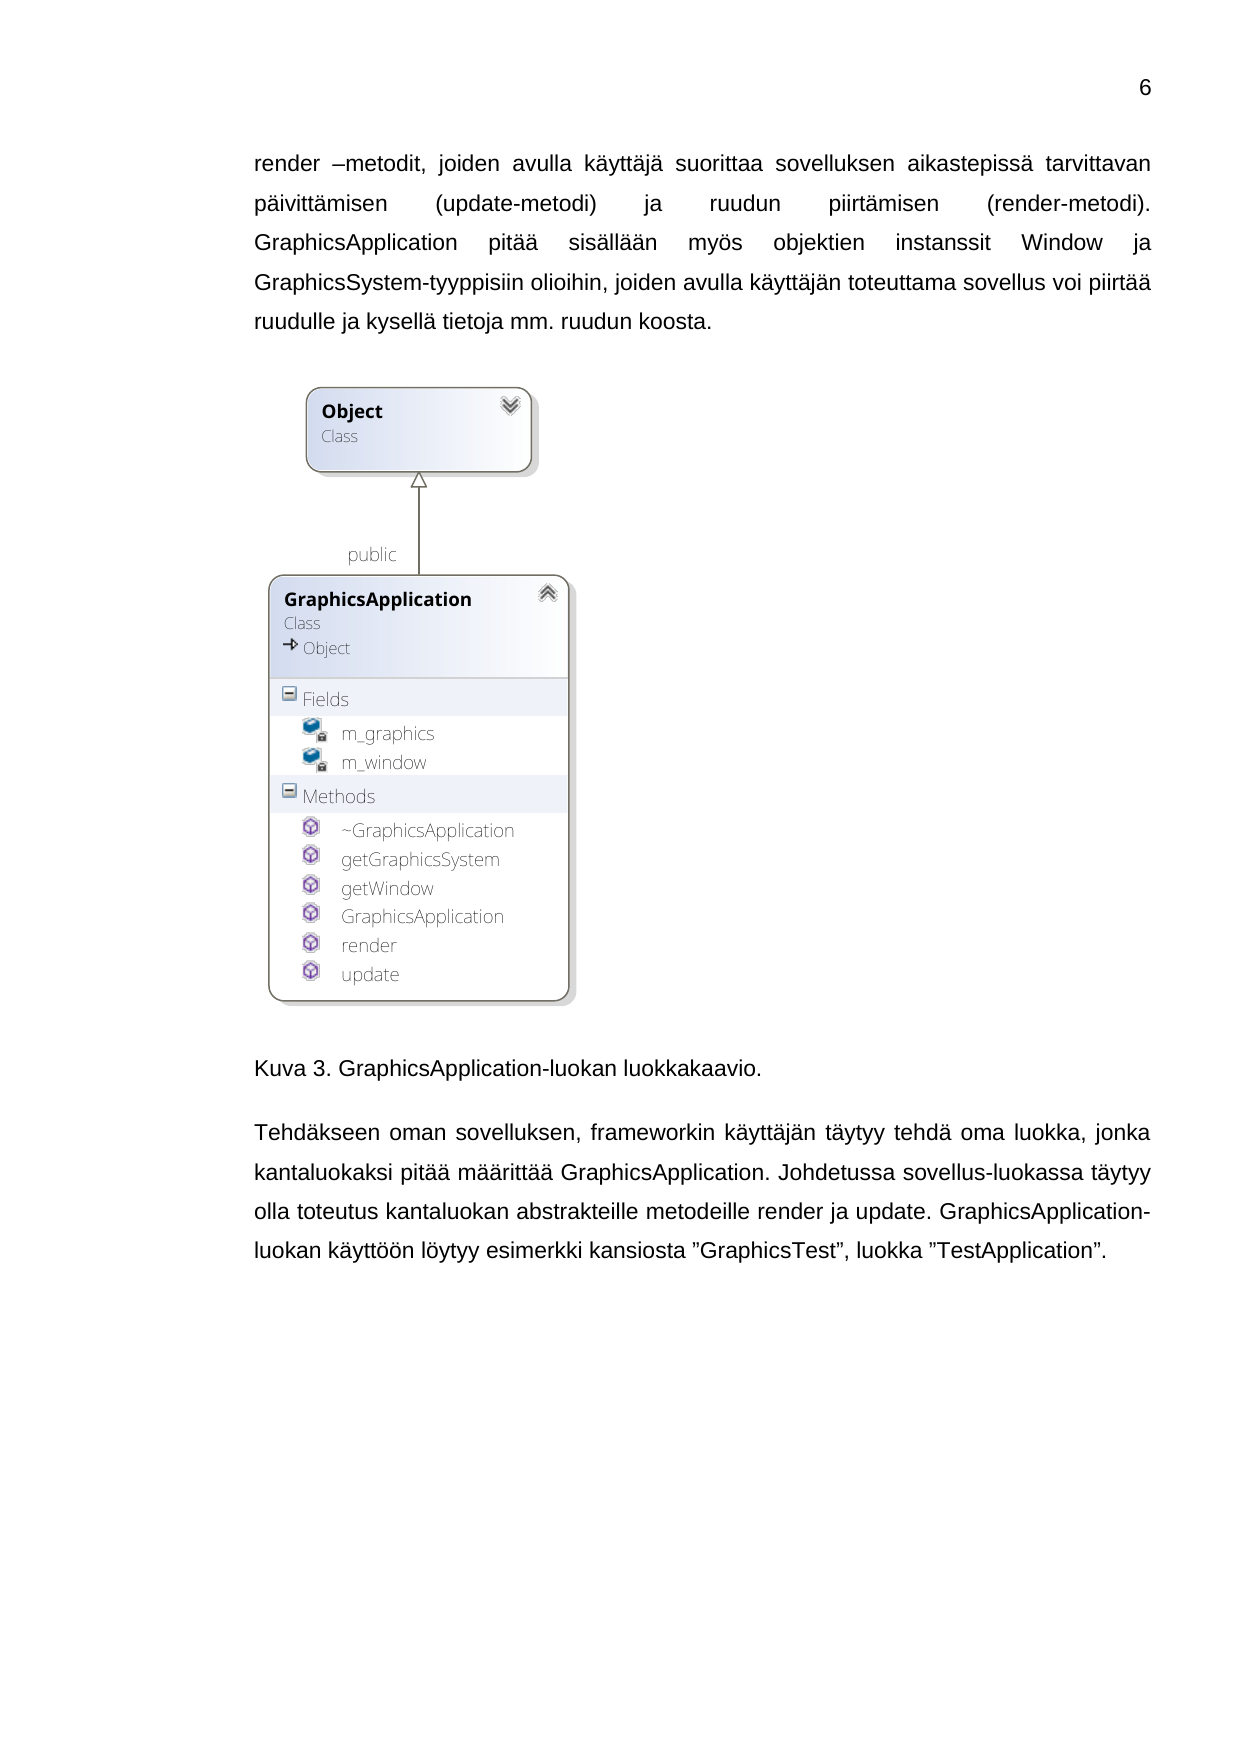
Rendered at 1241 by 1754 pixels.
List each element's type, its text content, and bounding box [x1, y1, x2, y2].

text Kuva 3. GraphicsApplication-luokan luokkakaavio. [254, 1054, 1152, 1081]
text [254, 150, 1152, 334]
text Tehdäkseen oman sovelluksen, frameworkin käyttäjän täytyy tehdä oma luokka, jonka kantaluokaksi pitää määrittää GraphicsApplication. Johdetussa sovellus-luokassa täytyy olla toteutus kantaluokan abstrakteille metodeille render ja update. GraphicsApplication-luokan käyttöön löytyy esimerkki kansiosta ”GraphicsTest”, luokka ”TestApplication”. [254, 1119, 1152, 1264]
